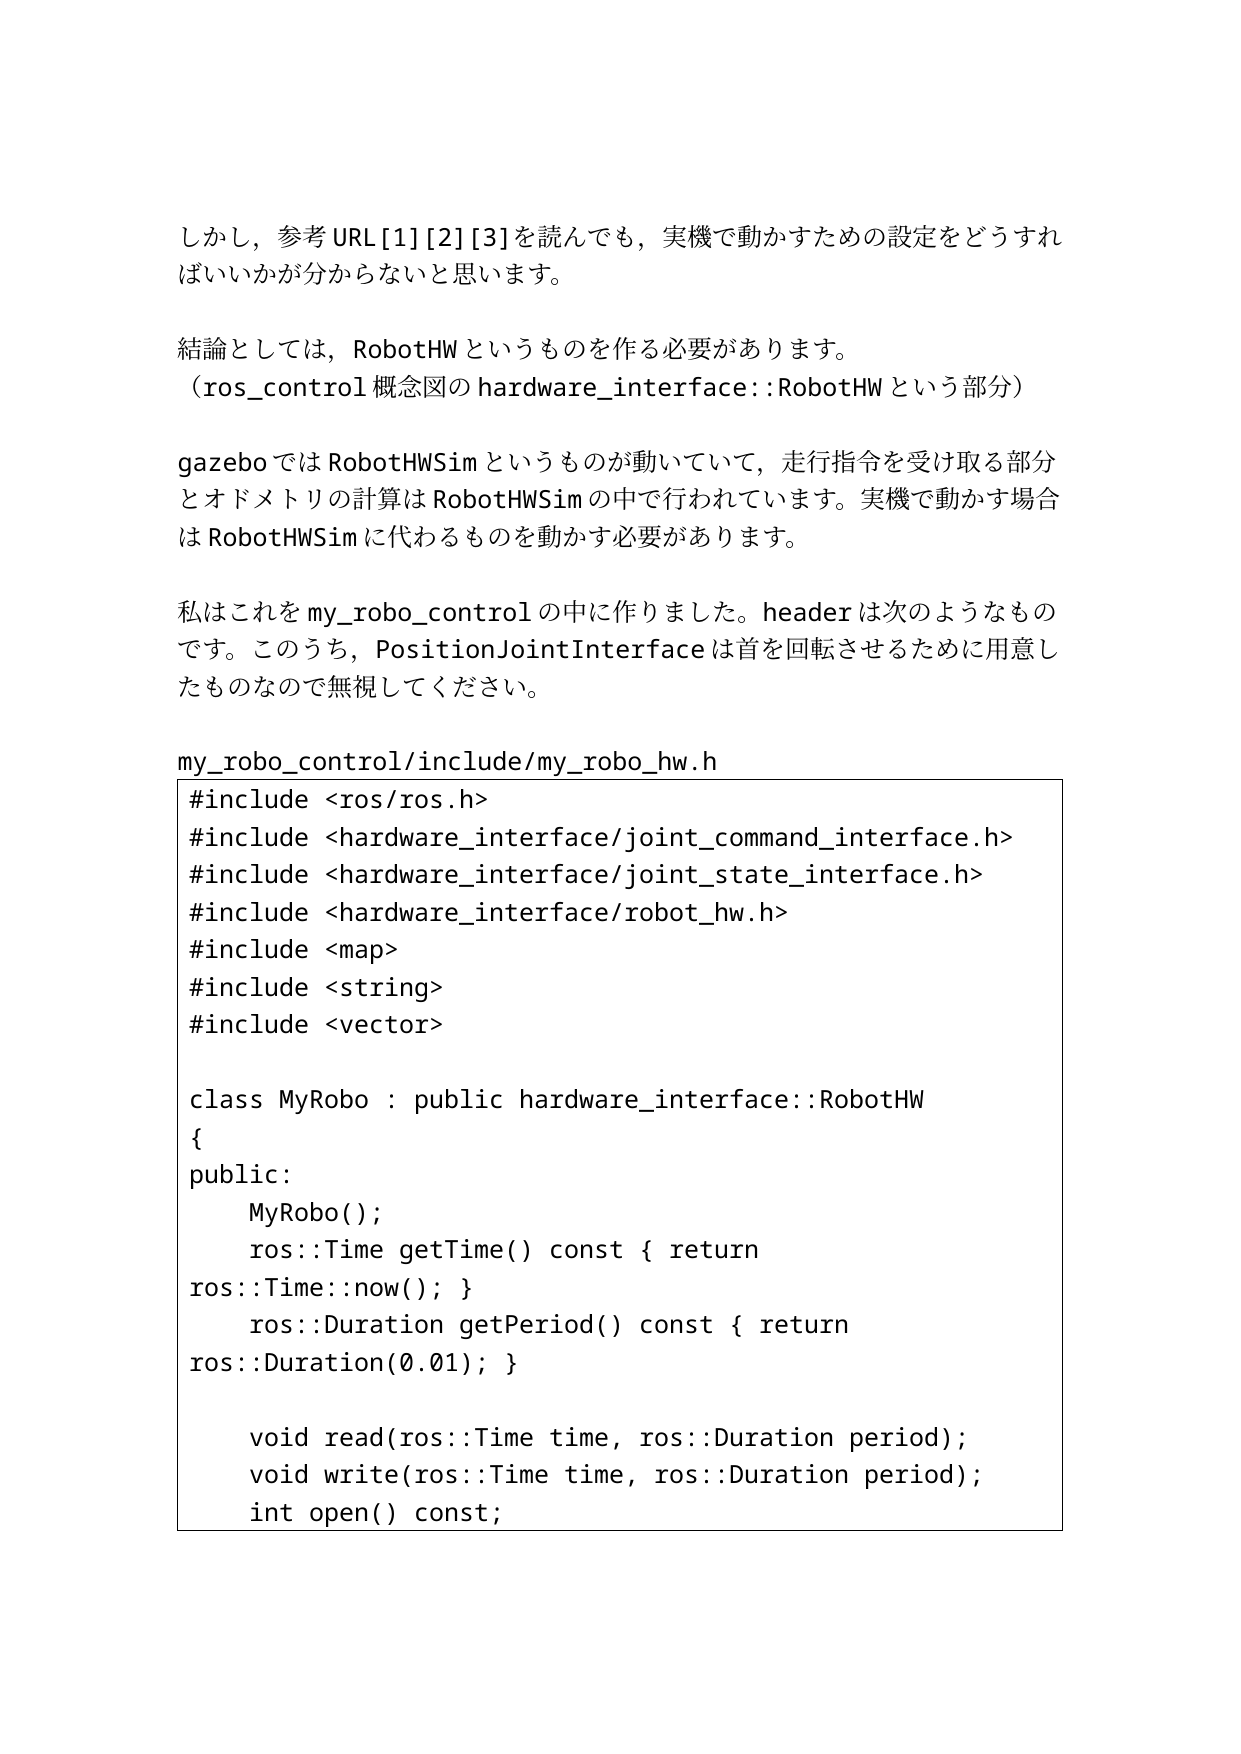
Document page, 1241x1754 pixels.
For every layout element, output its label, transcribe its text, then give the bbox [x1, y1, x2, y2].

list my_robo_control/include/my_robo_hw.h [177, 742, 1063, 779]
list 私はこれをmy_robo_controlの中に作りました。headerは次のようなものです。このうち，PositionJointInterfaceは首を回転させるために用意したものなので無視してください。 [177, 592, 1063, 704]
list しかし，参考URL[1][2][3]を読んでも，実機で動かすための設定をどうすればいいかが分からないと思います。 [177, 217, 1063, 292]
list gazeboではRobotHWSimというものが動いていて，走行指令を受け取る部分とオドメトリの計算はRobotHWSimの中で行われています。実機で動かす場合はRobotHWSimに代わるものを動かす必要があります。 [177, 442, 1063, 554]
list （ros_control概念図のhardware_interface::RobotHWという部分） [177, 367, 1063, 404]
list 結論としては，RobotHWというものを作る必要があります。 [177, 329, 1063, 367]
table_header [178, 780, 1062, 1530]
